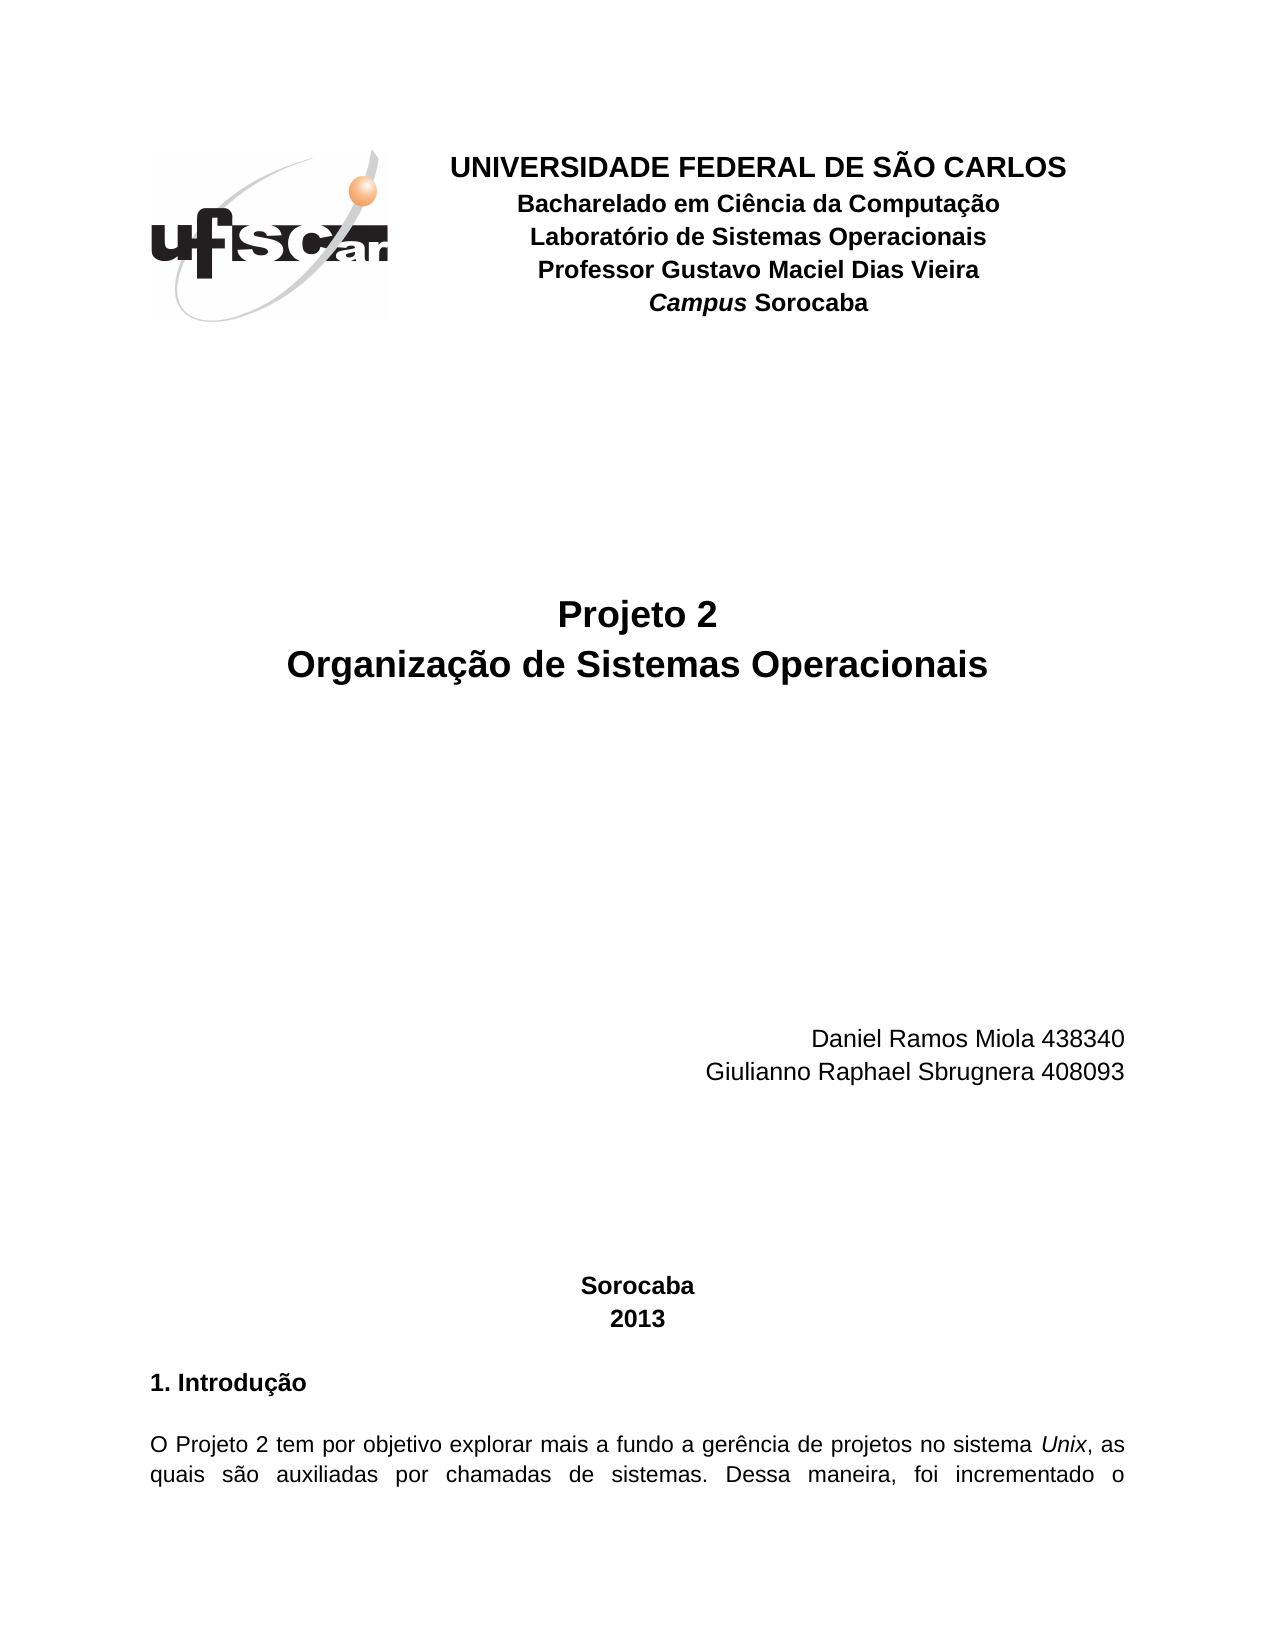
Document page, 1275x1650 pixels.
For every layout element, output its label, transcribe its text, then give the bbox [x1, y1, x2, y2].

text 2013 [150, 1304, 1125, 1333]
text Organização de Sistemas Operacionais [150, 642, 1125, 685]
text Bacharelado em Ciência da Computação [389, 188, 1125, 217]
text Laboratório de Sistemas Operacionais [389, 222, 1125, 250]
picture [151, 150, 389, 322]
text Giulianno Raphael Sbrugnera 408093 [150, 1057, 1125, 1086]
text Professor Gustavo Maciel Dias Vieira [389, 254, 1125, 283]
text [150, 1431, 1125, 1487]
text Campus Sorocaba [389, 288, 1125, 316]
text UNIVERSIDADE FEDERAL DE SÃO CARLOS [389, 150, 1125, 183]
text Sorocaba [150, 1271, 1125, 1300]
text Daniel Ramos Miola 438340 [150, 1024, 1125, 1053]
text 1. Introdução [150, 1367, 1125, 1396]
text Projeto 2 [150, 592, 1125, 636]
